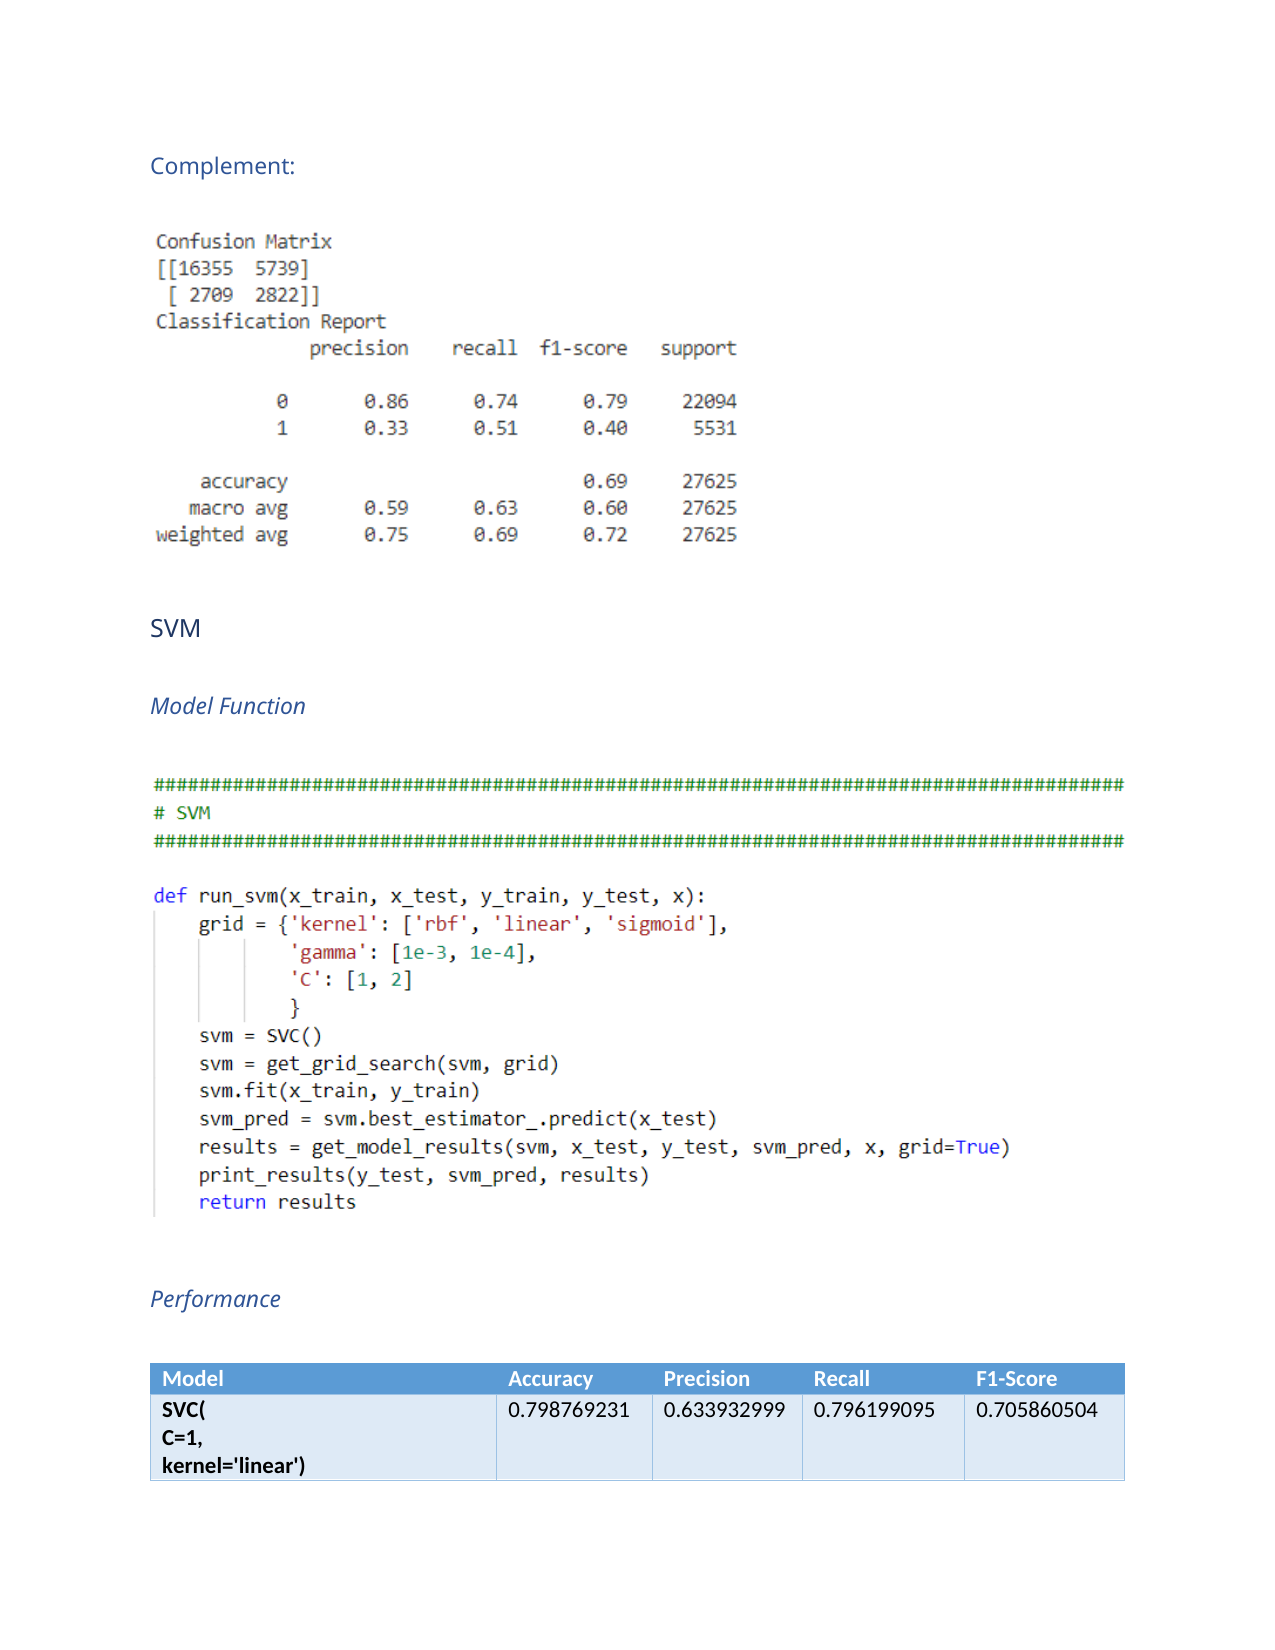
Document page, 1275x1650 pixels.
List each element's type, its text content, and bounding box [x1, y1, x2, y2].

table_header Recall [803, 1364, 964, 1394]
table_cell 0.705860504 [965, 1395, 1124, 1479]
subtitle SVM [150, 611, 1125, 645]
table_header Precision [653, 1364, 802, 1394]
subtitle Complement: [150, 150, 1125, 181]
table_cell 0.798769231 [497, 1395, 652, 1479]
picture [150, 230, 743, 551]
table_header Model [151, 1364, 496, 1394]
table_header Accuracy [497, 1364, 652, 1394]
table_cell 0.633932999 [653, 1395, 802, 1479]
subtitle Performance [150, 1282, 1125, 1314]
picture [150, 770, 1125, 1217]
subtitle Model Function [150, 690, 1125, 721]
table_header F1-Score [965, 1364, 1124, 1394]
table_cell SVC( C=1, kernel='linear') [151, 1395, 496, 1479]
table_cell 0.796199095 [803, 1395, 964, 1479]
